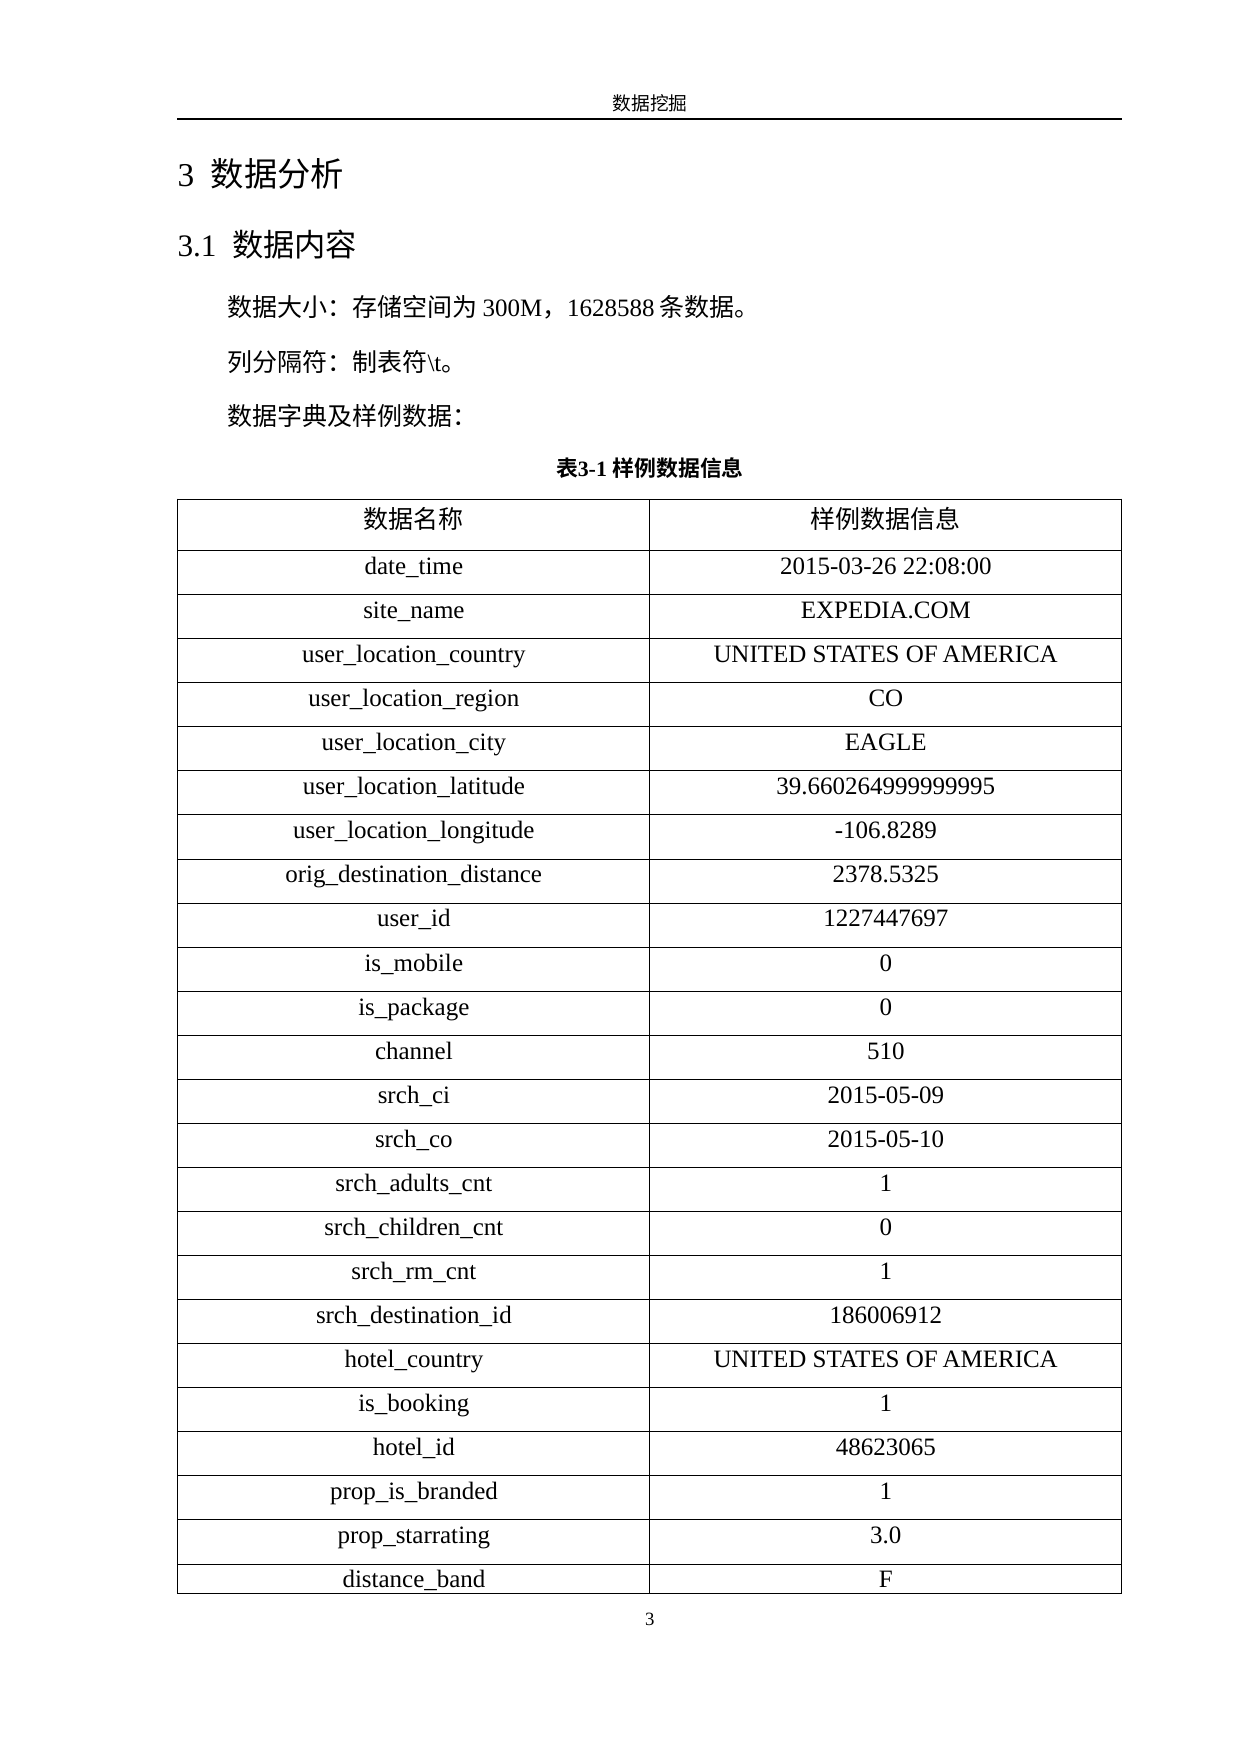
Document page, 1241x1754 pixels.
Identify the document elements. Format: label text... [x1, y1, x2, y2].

table_cell user_location_city [178, 727, 649, 770]
table_cell 1227447697 [650, 904, 1121, 947]
table_cell 39.660264999999995 [650, 771, 1121, 814]
table_cell date_time [178, 551, 649, 594]
table_header 样例数据信息 [650, 500, 1121, 550]
subtitle 数据内容 [177, 220, 1122, 265]
table_cell srch_adults_cnt [178, 1168, 649, 1211]
table_cell UNITED STATES OF AMERICA [650, 1344, 1121, 1387]
table_cell orig_destination_distance [178, 860, 649, 902]
table_cell prop_starrating [178, 1520, 649, 1563]
table_cell 510 [650, 1036, 1121, 1079]
table_cell EAGLE [650, 727, 1121, 770]
table_cell 1 [650, 1388, 1121, 1431]
table_cell 2015-03-26 22:08:00 [650, 551, 1121, 594]
table_cell 0 [650, 992, 1121, 1035]
table_cell srch_rm_cnt [178, 1256, 649, 1299]
table_cell UNITED STATES OF AMERICA [650, 639, 1121, 682]
subtitle 样例数据信息 [177, 451, 1122, 483]
text 列分隔符：制表符\t。 [177, 342, 1122, 378]
table_cell hotel_country [178, 1344, 649, 1387]
table_cell prop_is_branded [178, 1476, 649, 1519]
table_cell 1 [650, 1476, 1121, 1519]
table_cell 0 [650, 1212, 1121, 1255]
table_cell 1 [650, 1256, 1121, 1299]
table_cell srch_destination_id [178, 1300, 649, 1343]
table_cell user_location_country [178, 639, 649, 682]
table_cell is_booking [178, 1388, 649, 1431]
table_cell srch_children_cnt [178, 1212, 649, 1255]
text 数据大小：存储空间为300M，1628588条数据。 [177, 288, 1122, 324]
table_cell site_name [178, 595, 649, 638]
table_cell EXPEDIA.COM [650, 595, 1121, 638]
text 数据字典及样例数据： [177, 397, 1122, 433]
table_cell CO [650, 683, 1121, 726]
table_cell 2378.5325 [650, 860, 1121, 902]
subtitle 数据分析 [177, 148, 1122, 196]
table_header 数据名称 [178, 500, 649, 550]
table_cell user_location_region [178, 683, 649, 726]
table_cell 48623065 [650, 1432, 1121, 1475]
table_cell F [650, 1565, 1121, 1593]
table_cell 186006912 [650, 1300, 1121, 1343]
table_cell is_package [178, 992, 649, 1035]
table_cell channel [178, 1036, 649, 1079]
table_cell is_mobile [178, 948, 649, 991]
table_cell 2015-05-09 [650, 1080, 1121, 1123]
table_cell 0 [650, 948, 1121, 991]
table_cell user_location_latitude [178, 771, 649, 814]
table_cell -106.8289 [650, 815, 1121, 858]
table_cell 1 [650, 1168, 1121, 1211]
table_cell srch_co [178, 1124, 649, 1167]
table_cell 3.0 [650, 1520, 1121, 1563]
table_cell 2015-05-10 [650, 1124, 1121, 1167]
table_cell hotel_id [178, 1432, 649, 1475]
table_cell user_location_longitude [178, 815, 649, 858]
table_cell user_id [178, 904, 649, 947]
table_cell srch_ci [178, 1080, 649, 1123]
table_cell distance_band [178, 1565, 649, 1593]
